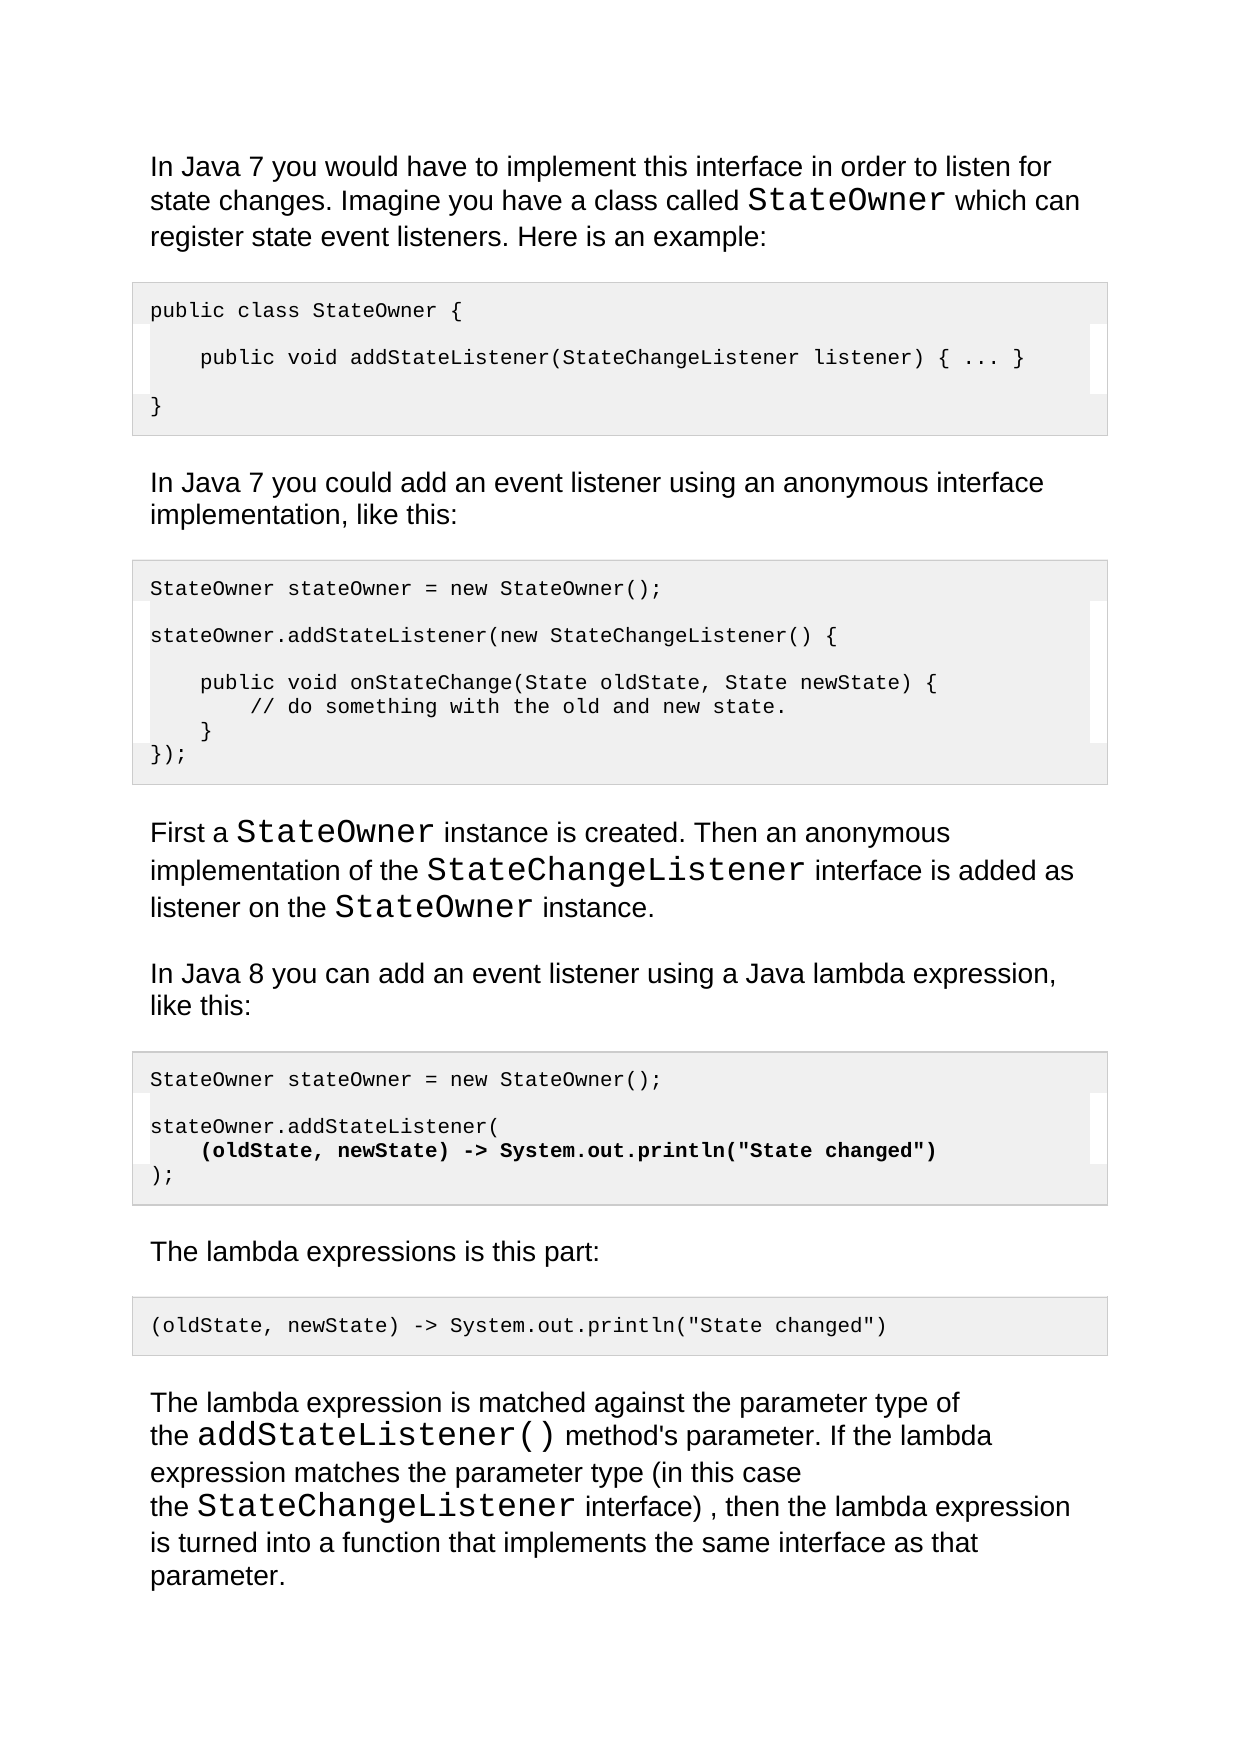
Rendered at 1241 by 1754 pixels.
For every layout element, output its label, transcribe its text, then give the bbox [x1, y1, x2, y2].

text StateOwner stateOwner = new StateOwner(); [133, 1053, 1107, 1093]
text In Java 8 you can add an event listener using a Java lambda expression, like this: [150, 957, 1090, 1022]
text First a StateOwner instance is created. Then an anonymous implementation of the StateChangeListener interface is added as listener on the StateOwner instance. [150, 814, 1090, 928]
text public void addStateListener(StateChangeListener listener) { ... } [150, 347, 1090, 371]
text ); [133, 1146, 1107, 1204]
text // do something with the old and new state. [150, 696, 1090, 720]
text The lambda expression is matched against the parameter type of the addStateListener() method's parameter. If the lambda expression matches the parameter type (in this case the StateChangeListener interface) , then the lambda expression is turned into a function that implements the same interface as that parameter. [150, 1386, 1090, 1591]
text stateOwner.addStateListener( [150, 1116, 1090, 1140]
text } [133, 376, 1107, 435]
text stateOwner.addStateListener(new StateChangeListener() { [150, 625, 1090, 649]
text The lambda expressions is this part: [150, 1235, 1090, 1267]
text In Java 7 you would have to implement this interface in order to listen for state changes. Imagine you have a class called StateOwner which can register state event listeners. Here is an example: [150, 150, 1090, 253]
text }); [133, 725, 1107, 784]
text (oldState, newState) -> System.out.println("State changed") [133, 1298, 1107, 1355]
text public class StateOwner { [133, 283, 1107, 324]
text StateOwner stateOwner = new StateOwner(); [133, 561, 1107, 601]
text public void onStateChange(State oldState, State newState) { [150, 672, 1090, 696]
text In Java 7 you could add an event listener using an anonymous interface implementation, like this: [150, 466, 1090, 530]
